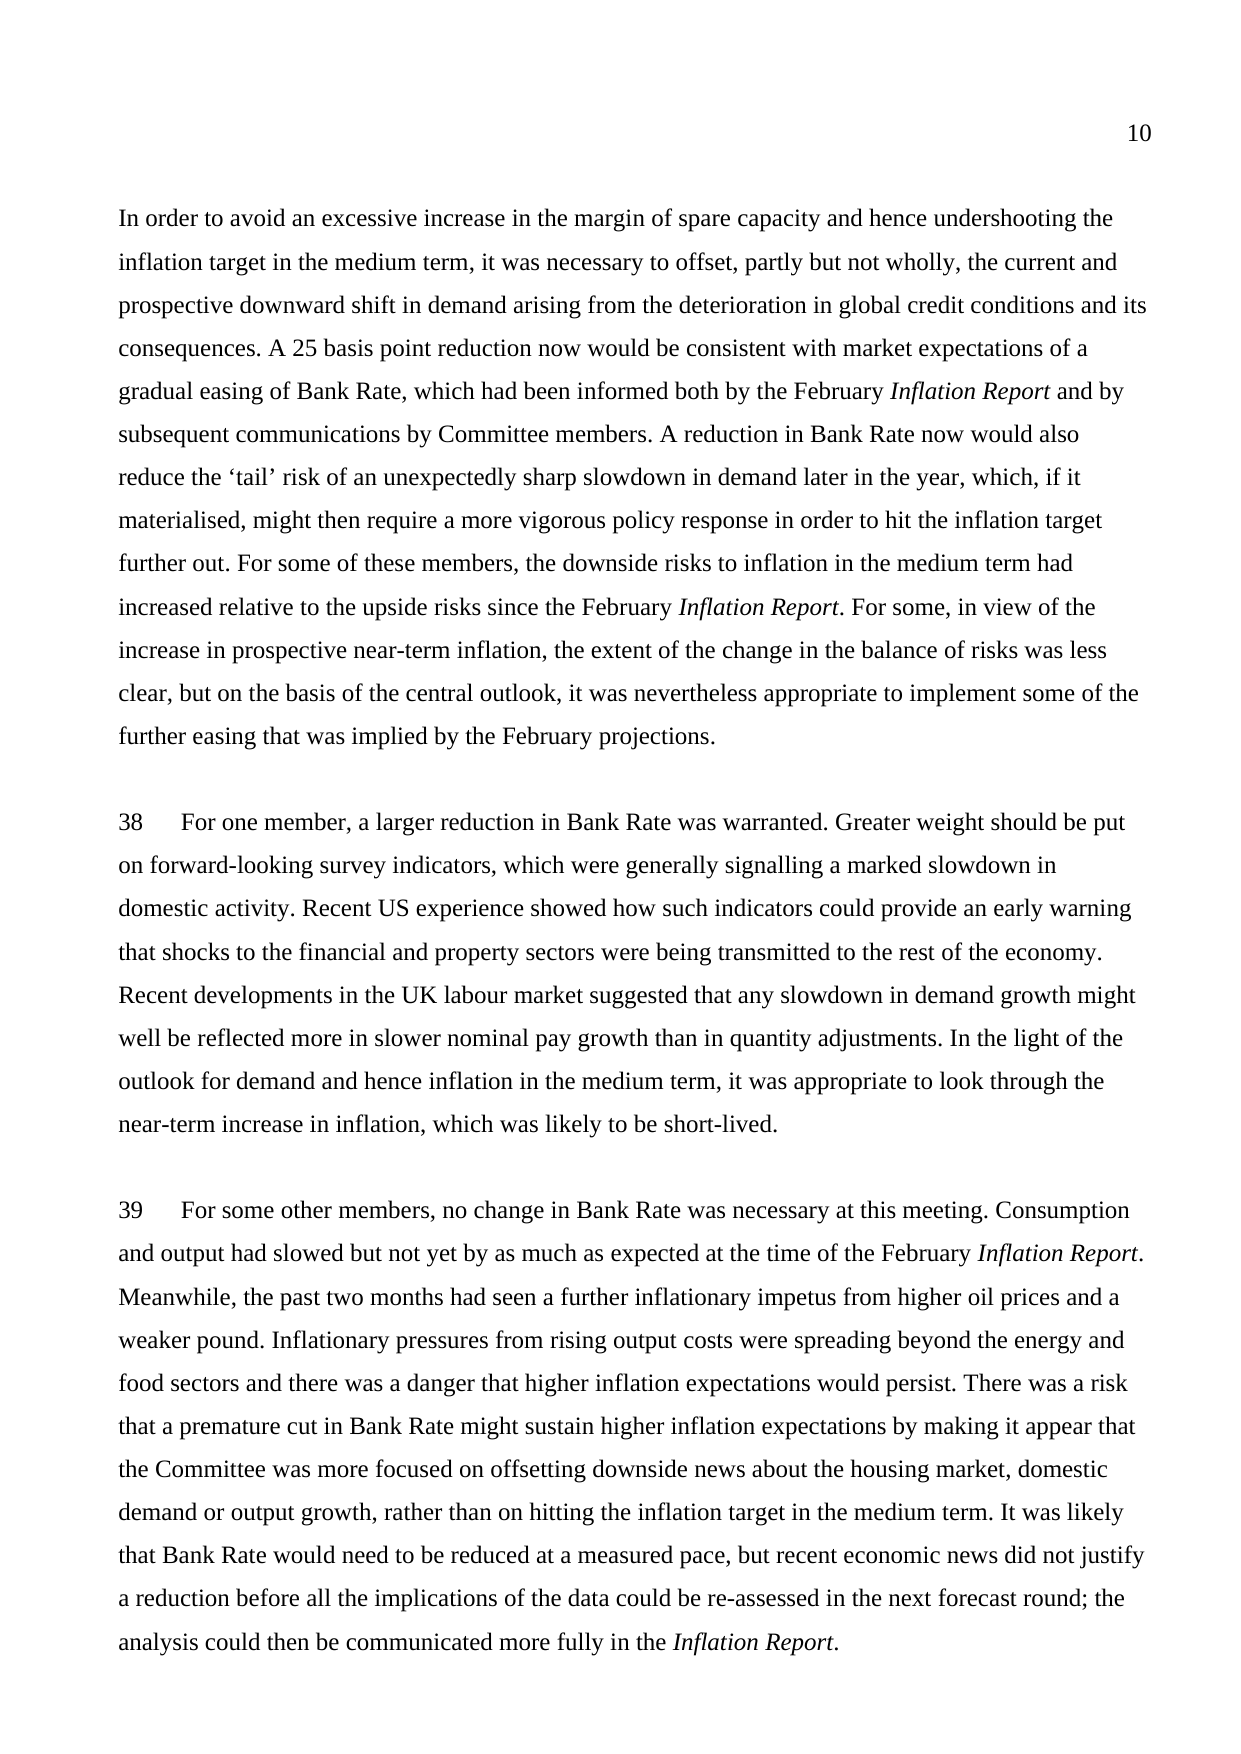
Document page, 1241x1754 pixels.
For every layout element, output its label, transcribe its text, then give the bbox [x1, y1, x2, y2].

list For some other members, no change in Bank Rate was necessary at this meeting. Consumption and output had slowed but not yet by as much as expected at the time of the February Inflation Report. Meanwhile, the past two months had seen a further inflationary impetus from higher oil prices and a weaker pound. Inflationary pressures from rising output costs were spreading beyond the energy and food sectors and there was a danger that higher inflation expectations would persist. There was a risk that a premature cut in Bank Rate might sustain higher inflation expectations by making it appear that the Committee was more focused on offsetting downside news about the housing market, domestic demand or output growth, rather than on hitting the inflation target in the medium term. It was likely that Bank Rate would need to be reduced at a measured pace, but recent economic news did not justify a reduction before all the implications of the data could be re-assessed in the next forecast round; the analysis could then be communicated more fully in the Inflation Report. [118, 1195, 1145, 1655]
list For one member, a larger reduction in Bank Rate was warranted. Greater weight should be put on forward-looking survey indicators, which were generally signalling a marked slowdown in domestic activity. Recent US experience showed how such indicators could provide an early warning that shocks to the financial and property sectors were being transmitted to the rest of the economy. Recent developments in the UK labour market suggested that any slowdown in demand growth might well be reflected more in slower nominal pay growth than in quantity adjustments. In the light of the outlook for demand and hence inflation in the medium term, it was appropriate to look through the near-term increase in inflation, which was likely to be short-lived. [118, 807, 1138, 1138]
text In order to avoid an excessive increase in the margin of spare capacity and hence undershooting the inflation target in the medium term, it was necessary to offset, partly but not wholly, the current and prospective downward shift in demand arising from the deterioration in global credit conditions and its consequences. A 25 basis point reduction now would be consistent with market expectations of a gradual easing of Bank Rate, which had been informed both by the February Inflation Report and by subsequent communications by Committee members. A reduction in Bank Rate now would also reduce the ‘tail’ risk of an unexpectedly sharp slowdown in demand later in the year, which, if it materialised, might then require a more vigorous policy response in order to hit the inflation target further out. For some of these members, the downside risks to inflation in the medium term had increased relative to the upside risks since the February Inflation Report. For some, in view of the increase in prospective near-term inflation, the extent of the change in the balance of risks was less clear, but on the basis of the central outlook, it was nevertheless appropriate to implement some of the further easing that was implied by the February projections. [118, 203, 1148, 750]
